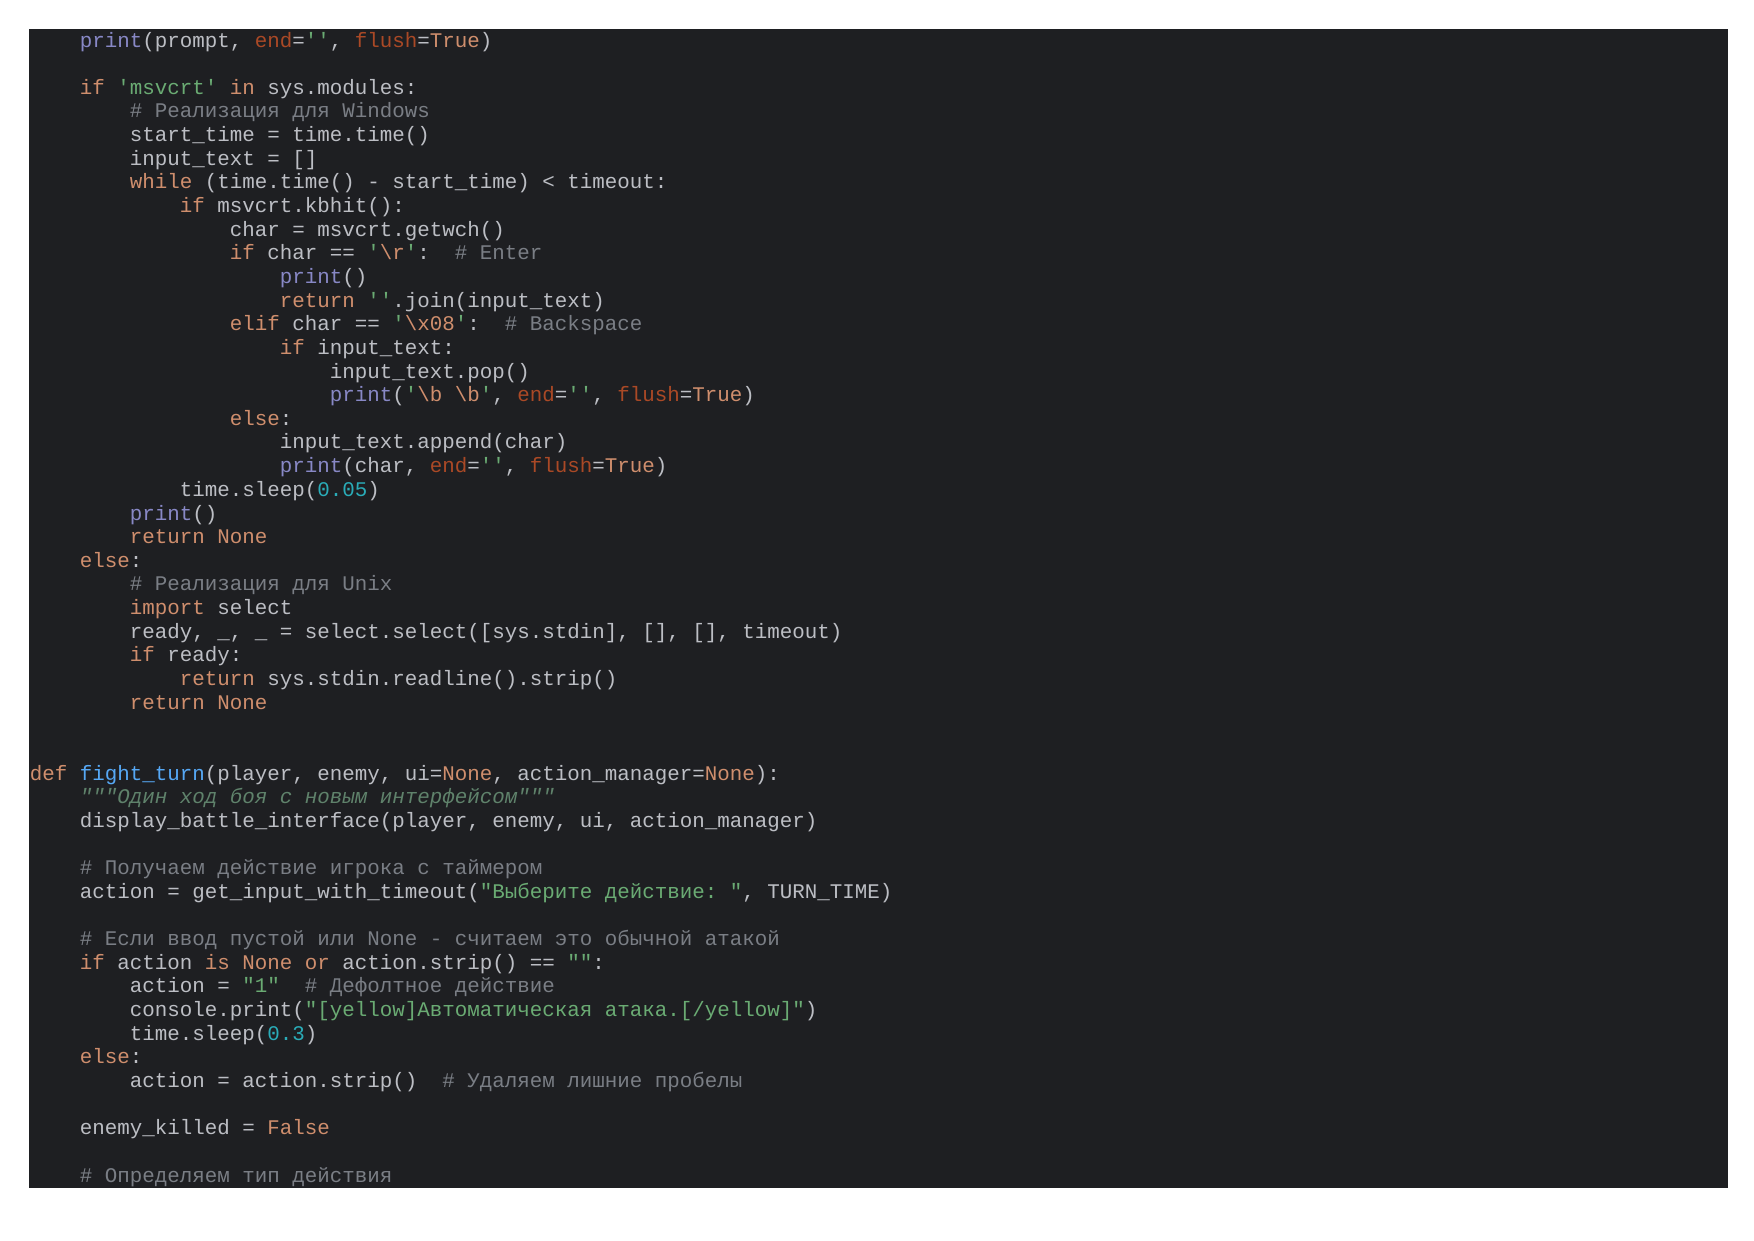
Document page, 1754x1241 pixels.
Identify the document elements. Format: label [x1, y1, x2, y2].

text [29, 29, 1728, 1188]
